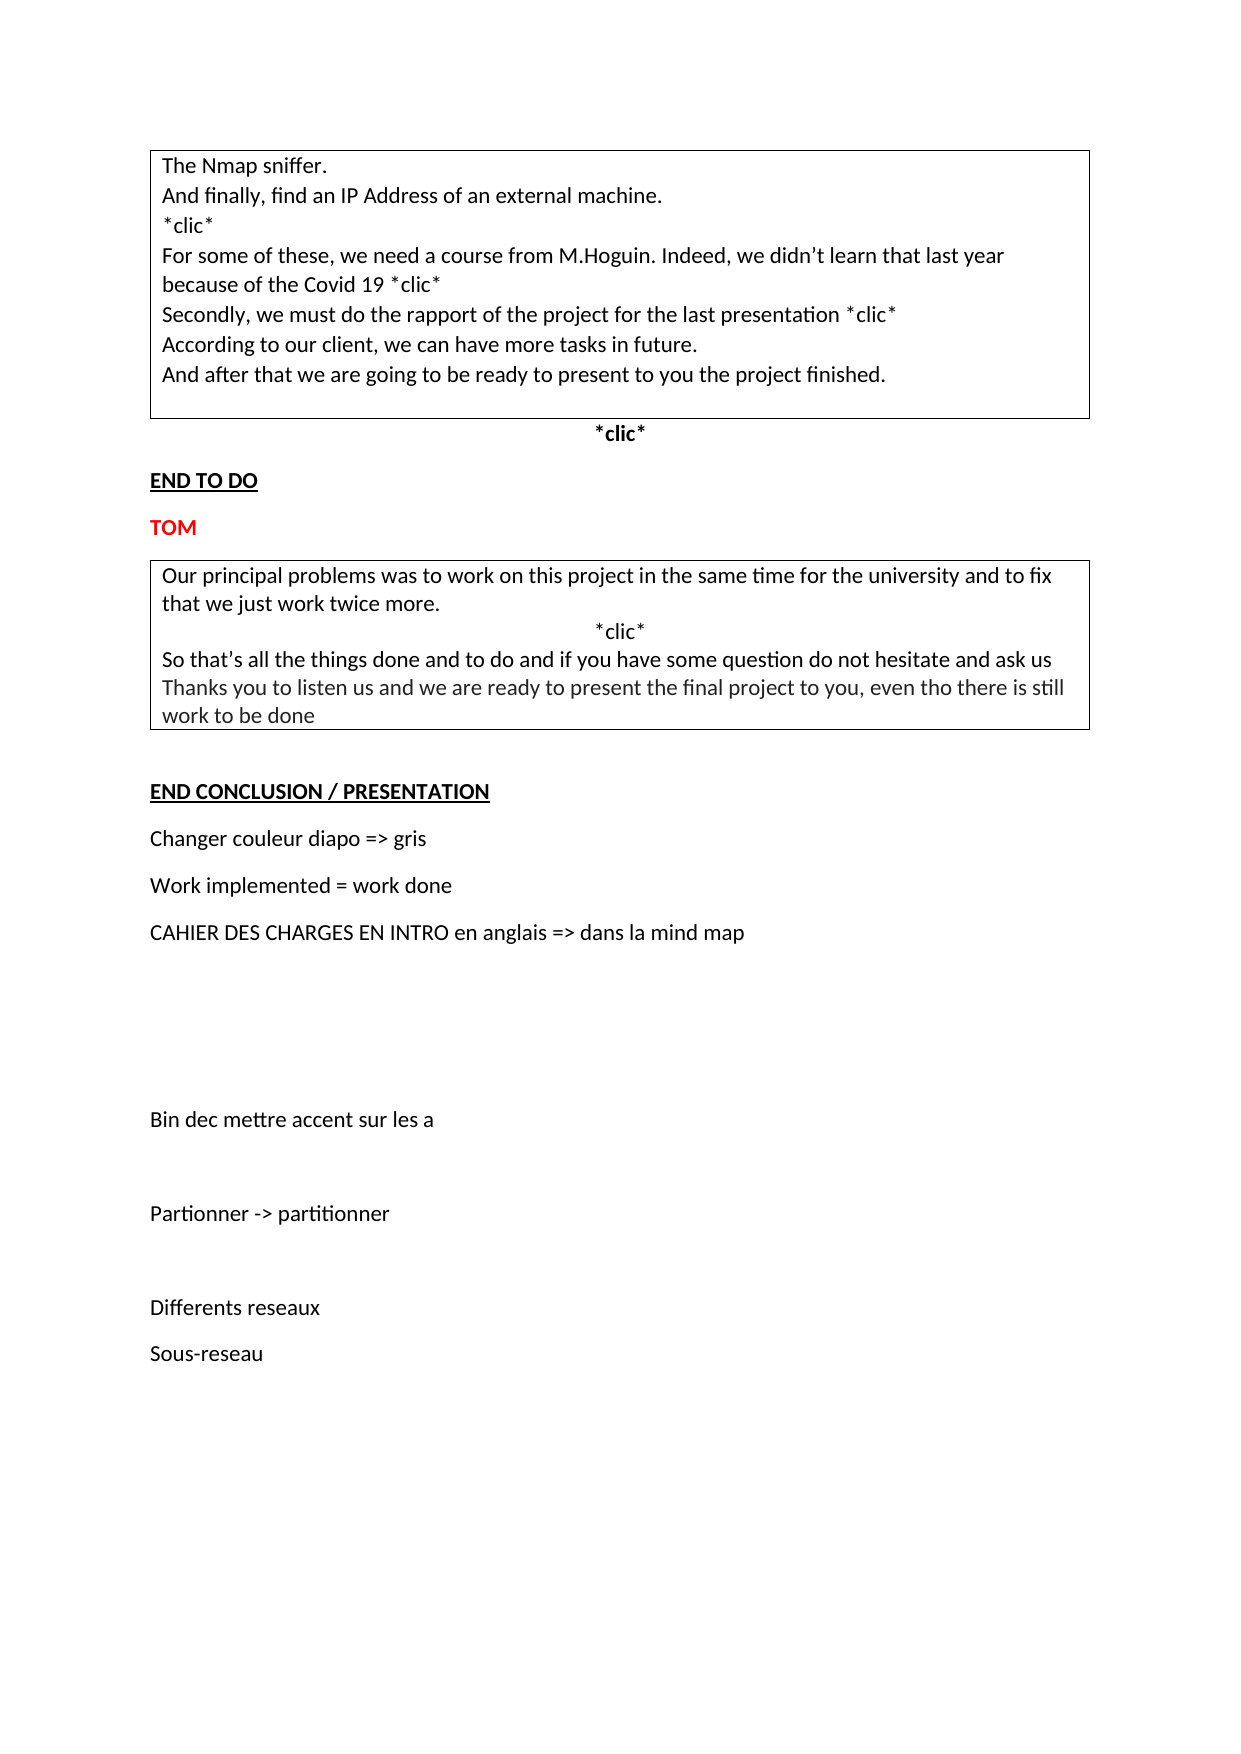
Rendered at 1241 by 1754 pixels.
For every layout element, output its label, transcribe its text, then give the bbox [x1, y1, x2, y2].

text *clic* [150, 419, 1090, 447]
text Bin dec mettre accent sur les a [150, 1105, 1090, 1133]
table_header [151, 151, 1089, 418]
text Changer couleur diapo => gris [150, 824, 1090, 852]
table_header Our principal problems was to work on this project in the same time for the university and to fix that we just work twice more. *clic* So that’s all the things done and to do and if you have some question do not hesitate and ask us Thanks you to listen us and we are ready to present the final project to you, even tho there is still work to be done [151, 561, 1089, 729]
text Differents reseaux [150, 1293, 1090, 1321]
text Sous-reseau [150, 1339, 1090, 1367]
text CAHIER DES CHARGES EN INTRO en anglais => dans la mind map [150, 918, 1090, 946]
text END TO DO [150, 466, 1090, 494]
text TOM [150, 513, 1090, 541]
text END CONCLUSION / PRESENTATION [150, 777, 1090, 805]
text Partionner -> partitionner [150, 1199, 1090, 1227]
text Work implemented = work done [150, 871, 1090, 899]
